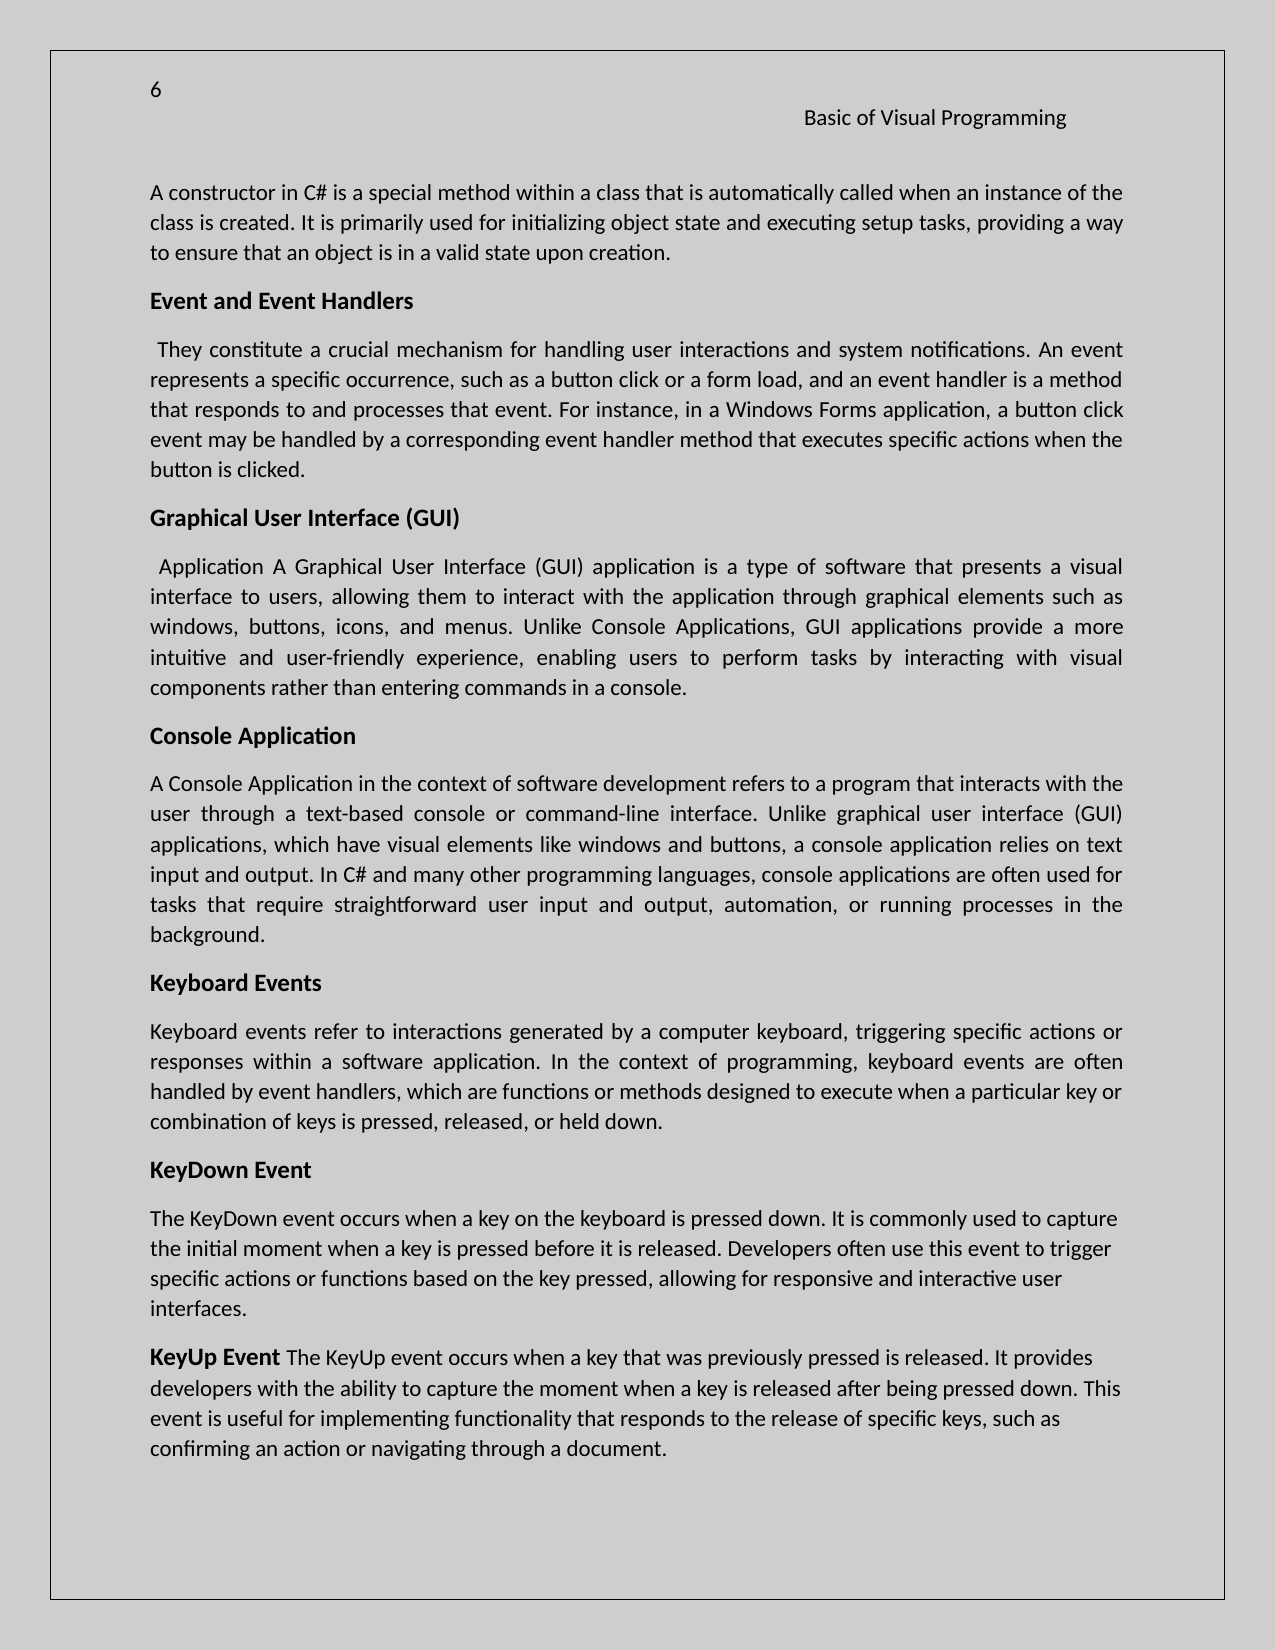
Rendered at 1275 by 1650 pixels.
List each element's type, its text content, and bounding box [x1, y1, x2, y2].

text KeyUp Event The KeyUp event occurs when a key that was previously pressed is released. It provides developers with the ability to capture the moment when a key is released after being pressed down. This event is useful for implementing functionality that responds to the release of specific keys, such as confirming an action or navigating through a document. [150, 1341, 1125, 1463]
text The KeyDown event occurs when a key on the keyboard is pressed down. It is commonly used to capture the initial moment when a key is pressed before it is released. Developers often use this event to trigger specific actions or functions based on the key pressed, allowing for responsive and interactive user interfaces. [150, 1204, 1125, 1323]
text Event and Event Handlers [150, 285, 1125, 316]
text Application A Graphical User Interface (GUI) application is a type of software that presents a visual interface to users, allowing them to interact with the application through graphical elements such as windows, buttons, icons, and menus. Unlike Console Applications, GUI applications provide a more intuitive and user-friendly experience, enabling users to perform tasks by interacting with visual components rather than entering commands in a console. [150, 552, 1125, 701]
text KeyDown Event [150, 1154, 1125, 1185]
text Graphical User Interface (GUI) [150, 502, 1125, 533]
text A constructor in C# is a special method within a class that is automatically called when an instance of the class is created. It is primarily used for initializing object state and executing setup tasks, providing a way to ensure that an object is in a valid state upon creation. [150, 178, 1125, 266]
text Keyboard events refer to interactions generated by a computer keyboard, triggering specific actions or responses within a software application. In the context of programming, keyboard events are often handled by event handlers, which are functions or methods designed to execute when a particular key or combination of keys is pressed, released, or held down. [150, 1017, 1125, 1136]
text Keyboard Events [150, 967, 1125, 998]
text They constitute a crucial mechanism for handling user interactions and system notifications. An event represents a specific occurrence, such as a button click or a form load, and an event handler is a method that responds to and processes that event. For instance, in a Windows Forms application, a button click event may be handled by a corresponding event handler method that executes specific actions when the button is clicked. [150, 335, 1125, 484]
text A Console Application in the context of software development refers to a program that interacts with the user through a text-based console or command-line interface. Unlike graphical user interface (GUI) applications, which have visual elements like windows and buttons, a console application relies on text input and output. In C# and many other programming languages, console applications are often used for tasks that require straightforward user input and output, automation, or running processes in the background. [150, 769, 1125, 948]
text Console Application [150, 720, 1125, 750]
